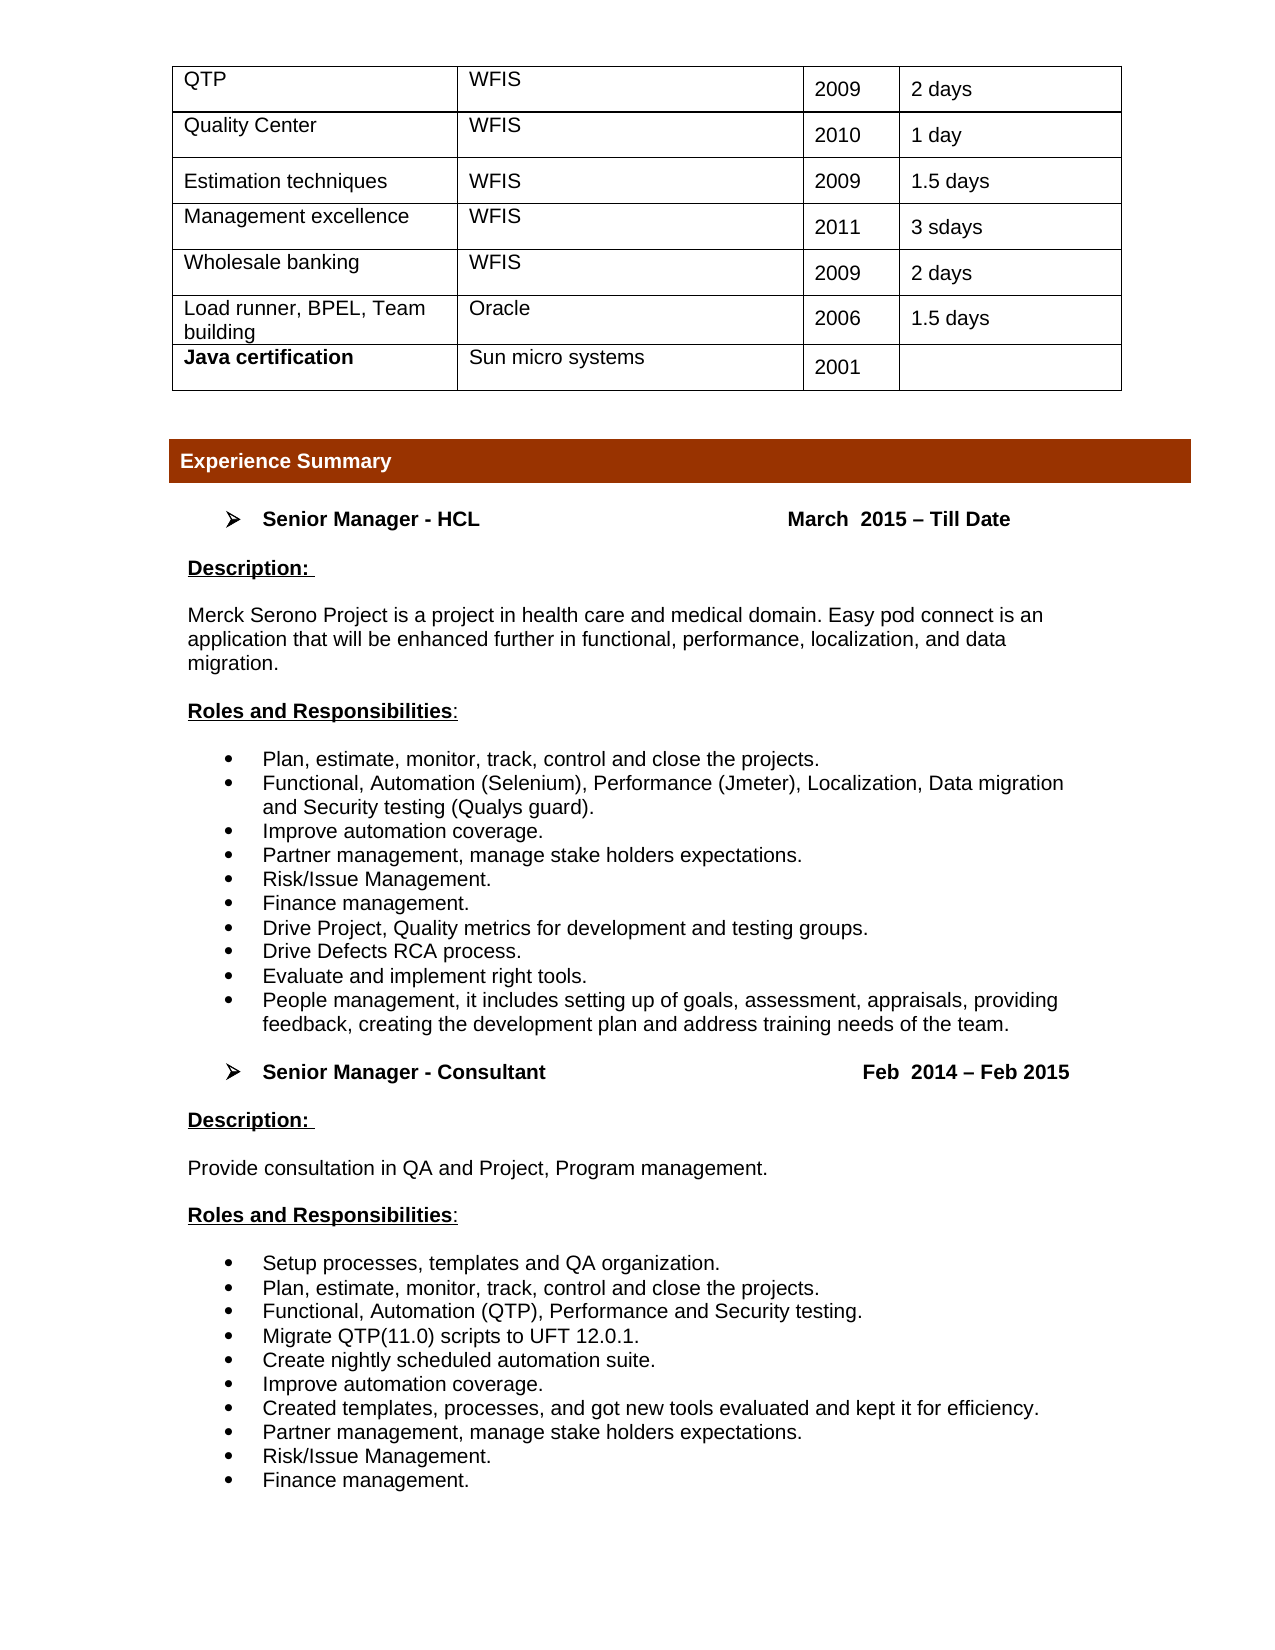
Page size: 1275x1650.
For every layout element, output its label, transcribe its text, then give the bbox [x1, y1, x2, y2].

table_cell 2001 [804, 345, 899, 389]
table_cell WFIS [458, 204, 803, 249]
table_cell 2009 [804, 67, 899, 111]
table_cell 2011 [804, 204, 899, 249]
table_cell 1.5 days [900, 158, 1121, 203]
list Evaluate and implement right tools. [225, 963, 1087, 987]
table_header Experience Summary [169, 439, 1191, 483]
list Migrate QTP(11.0) scripts to UFT 12.0.1. [225, 1323, 1087, 1347]
list Setup processes, templates and QA organization. [225, 1251, 1087, 1275]
list Partner management, manage stake holders expectations. [225, 1420, 1087, 1444]
table_cell Java certification [173, 345, 457, 389]
list Risk/Issue Management. [225, 867, 1087, 891]
list Finance management. [225, 1468, 1087, 1492]
list Partner management, manage stake holders expectations. [225, 843, 1087, 867]
table_cell WFIS [458, 158, 803, 203]
list Improve automation coverage. [225, 819, 1087, 843]
table_cell Load runner, BPEL, Team building [173, 296, 457, 344]
list Create nightly scheduled automation suite. [225, 1347, 1087, 1372]
text Provide consultation in QA and Project, Program management. [187, 1155, 1087, 1179]
list Created templates, processes, and got new tools evaluated and kept it for efficiency. [225, 1396, 1087, 1420]
table_cell 2006 [804, 296, 899, 344]
table_cell Estimation techniques [173, 158, 457, 203]
table_cell WFIS [458, 113, 803, 157]
table_cell 2010 [804, 113, 899, 157]
list Drive Defects RCA process. [225, 939, 1087, 963]
text Merck Serono Project is a project in health care and medical domain. Easy pod connect is an application that will be enhanced further in functional, performance, localization, and data migration. [187, 603, 1087, 675]
table_cell 3 sdays [900, 204, 1121, 249]
table_cell WFIS [458, 67, 803, 111]
table_cell [173, 113, 457, 157]
list Risk/Issue Management. [225, 1444, 1087, 1468]
table_cell 1 day [900, 113, 1121, 157]
list Plan, estimate, monitor, track, control and close the projects. [225, 1275, 1087, 1299]
table_cell 2009 [804, 158, 899, 203]
table_cell Management excellence [173, 204, 457, 249]
list Functional, Automation (QTP), Performance and Security testing. [225, 1299, 1087, 1323]
list Functional, Automation (Selenium), Performance (Jmeter), Localization, Data migration and Security testing (Qualys guard). [225, 771, 1087, 819]
table_cell [900, 345, 1121, 389]
text Description: [187, 555, 1087, 579]
table_cell 2009 [804, 250, 899, 295]
text Description: [187, 1107, 1087, 1131]
list Finance management. [225, 891, 1087, 915]
text Roles and Responsibilities: [187, 1203, 1087, 1227]
table_cell 2 days [900, 67, 1121, 111]
list Senior Manager - Consultant Feb 2014 – Feb 2015 [225, 1059, 1087, 1083]
table_cell WFIS [458, 250, 803, 295]
list Improve automation coverage. [225, 1372, 1087, 1396]
list Plan, estimate, monitor, track, control and close the projects. [225, 747, 1087, 771]
list Senior Manager - HCL March 2015 – Till Date [225, 507, 1087, 531]
list Drive Project, Quality metrics for development and testing groups. [225, 915, 1087, 939]
text Roles and Responsibilities: [187, 699, 1087, 723]
table_cell Oracle [458, 296, 803, 344]
table_cell 1.5 days [900, 296, 1121, 344]
table_cell Wholesale banking [173, 250, 457, 295]
table_cell QTP [173, 67, 457, 111]
table_cell 2 days [900, 250, 1121, 295]
table_cell Sun micro systems [458, 345, 803, 389]
list People management, it includes setting up of goals, assessment, appraisals, providing feedback, creating the development plan and address training needs of the team. [225, 987, 1087, 1036]
